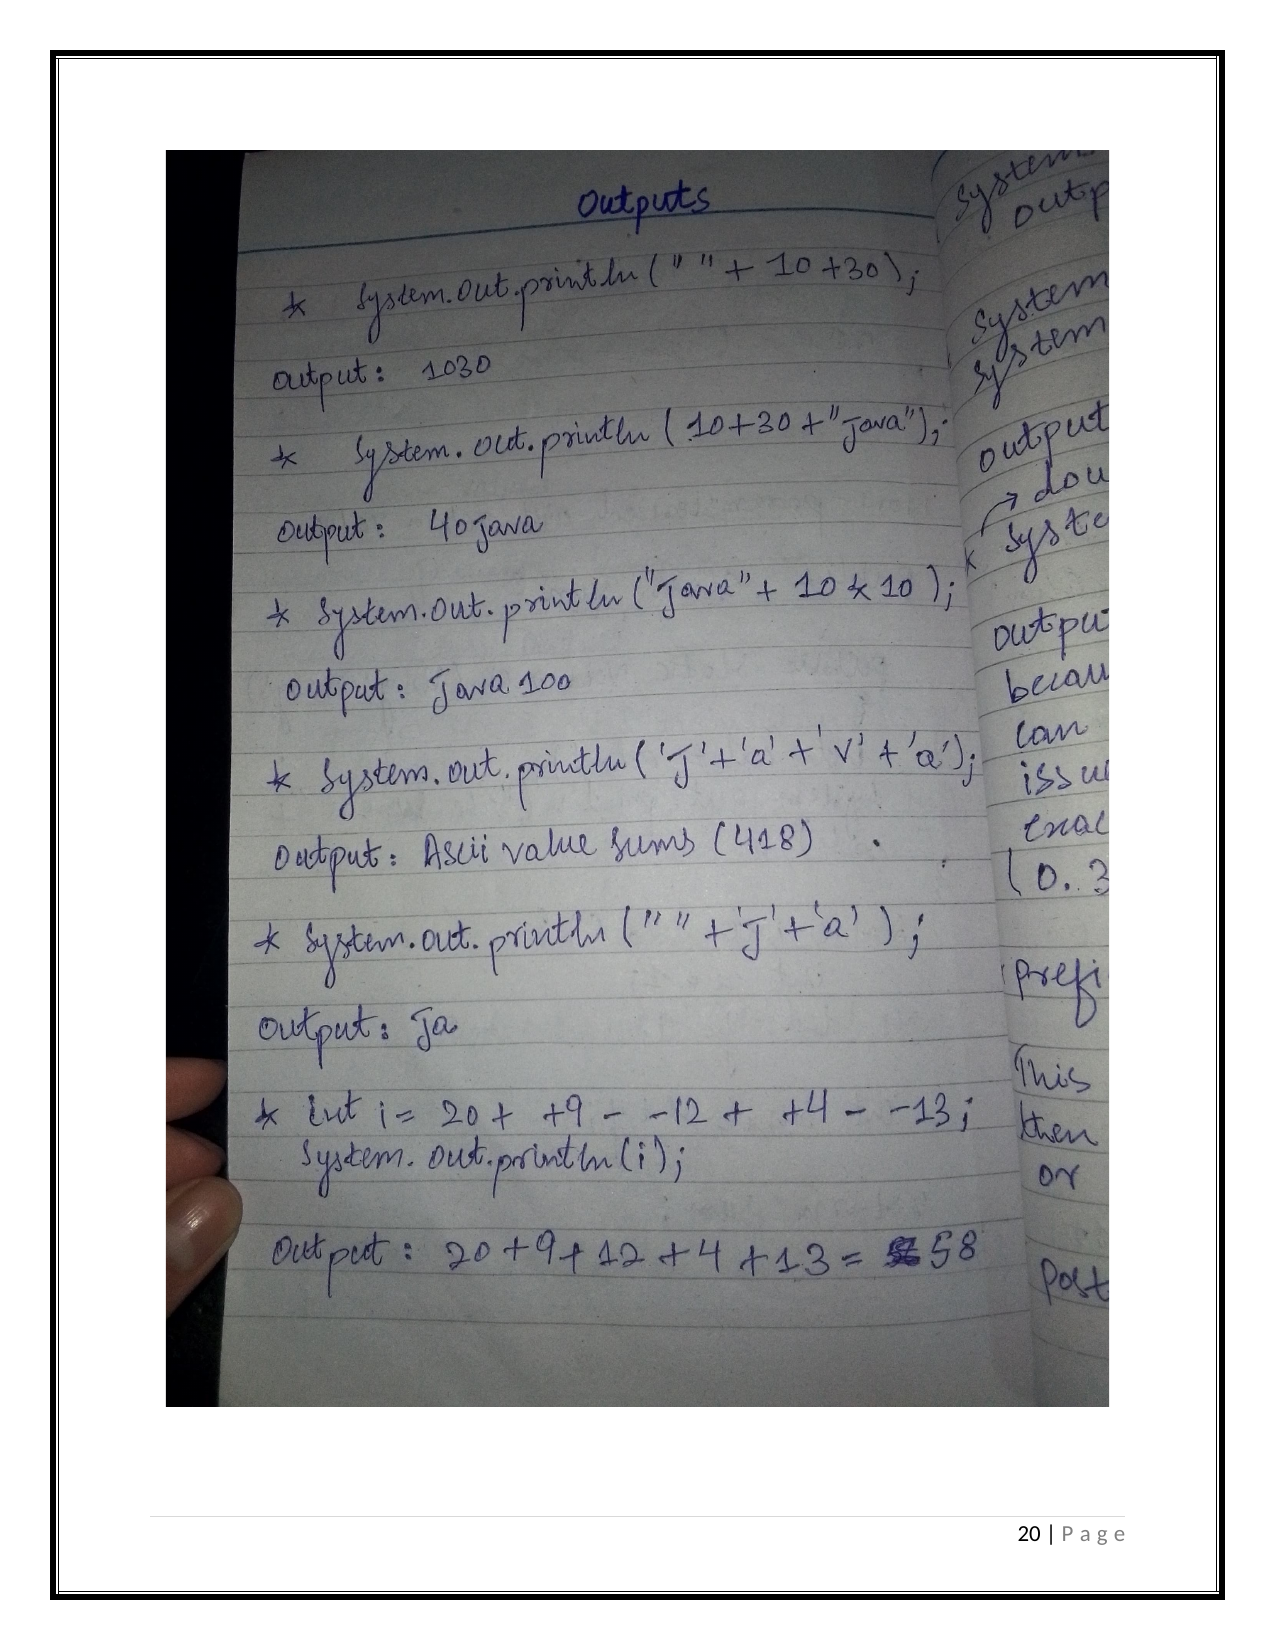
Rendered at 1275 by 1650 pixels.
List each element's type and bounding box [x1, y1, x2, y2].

picture [165, 150, 1110, 1407]
